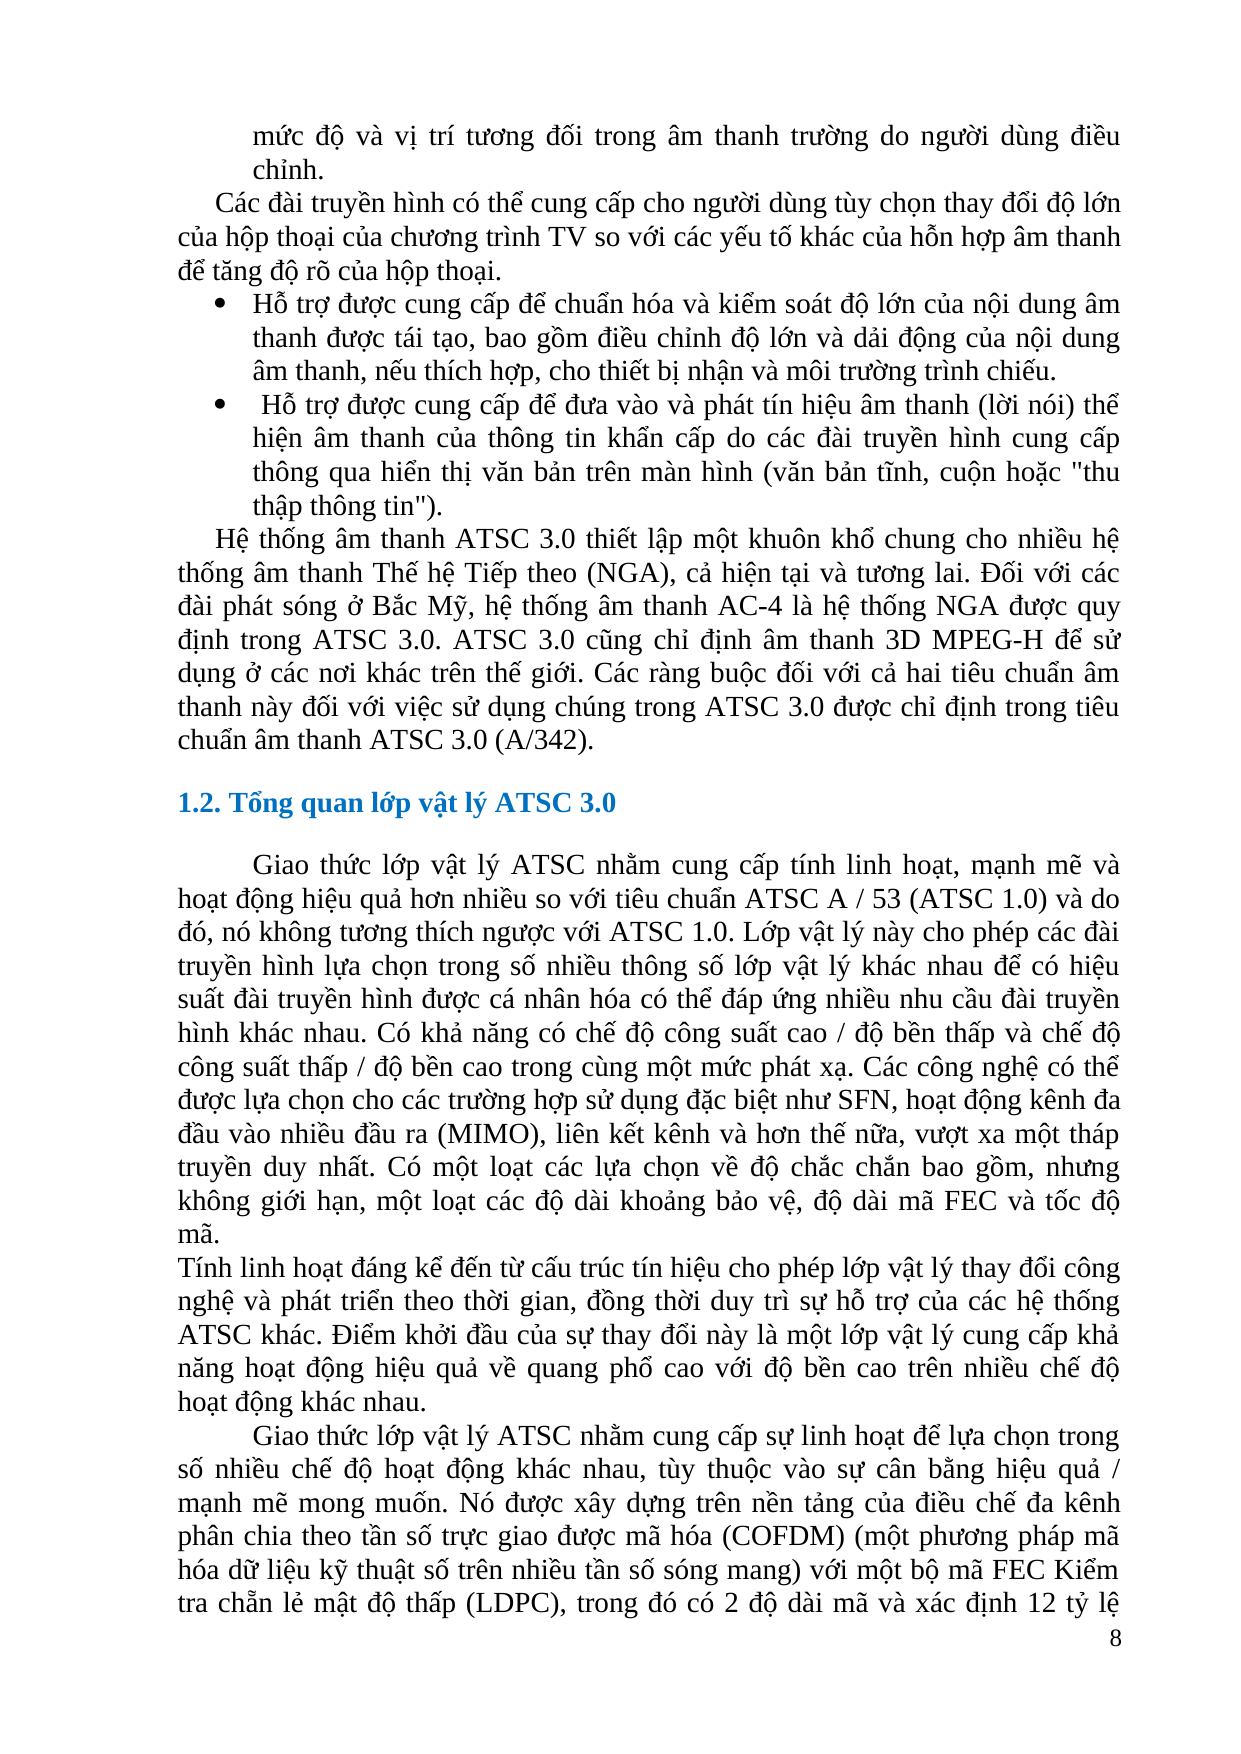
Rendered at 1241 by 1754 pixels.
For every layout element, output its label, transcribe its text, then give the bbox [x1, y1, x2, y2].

subtitle 1.2. Tổng quan lớp vật lý ATSC 3.0 [177, 785, 1122, 819]
text Hệ thống âm thanh ATSC 3.0 thiết lập một khuôn khổ chung cho nhiều hệ thống âm thanh Thế hệ Tiếp theo (NGA), cả hiện tại và tương lai. Đối với các đài phát sóng ở Bắc Mỹ, hệ thống âm thanh AC-4 là hệ thống NGA được quy định trong ATSC 3.0. ATSC 3.0 cũng chỉ định âm thanh 3D MPEG-H để sử dụng ở các nơi khác trên thế giới. Các ràng buộc đối với cả hai tiêu chuẩn âm thanh này đối với việc sử dụng chúng trong ATSC 3.0 được chỉ định trong tiêu chuẩn âm thanh ATSC 3.0 (A/342). [177, 521, 1122, 756]
text Các đài truyền hình có thể cung cấp cho người dùng tùy chọn thay đổi độ lớn của hộp thoại của chương trình TV so với các yếu tố khác của hỗn hợp âm thanh để tăng độ rõ của hộp thoại. [177, 186, 1122, 286]
list Hỗ trợ được cung cấp để chuẩn hóa và kiểm soát độ lớn của nội dung âm thanh được tái tạo, bao gồm điều chỉnh độ lớn và dải động của nội dung âm thanh, nếu thích hợp, cho thiết bị nhận và môi trường trình chiếu. [215, 286, 1122, 387]
list Hỗ trợ được cung cấp để đưa vào và phát tín hiệu âm thanh (lời nói) thể hiện âm thanh của thông tin khẩn cấp do các đài truyền hình cung cấp thông qua hiển thị văn bản trên màn hình (văn bản tĩnh, cuộn hoặc "thu thập thông tin"). [215, 387, 1122, 521]
